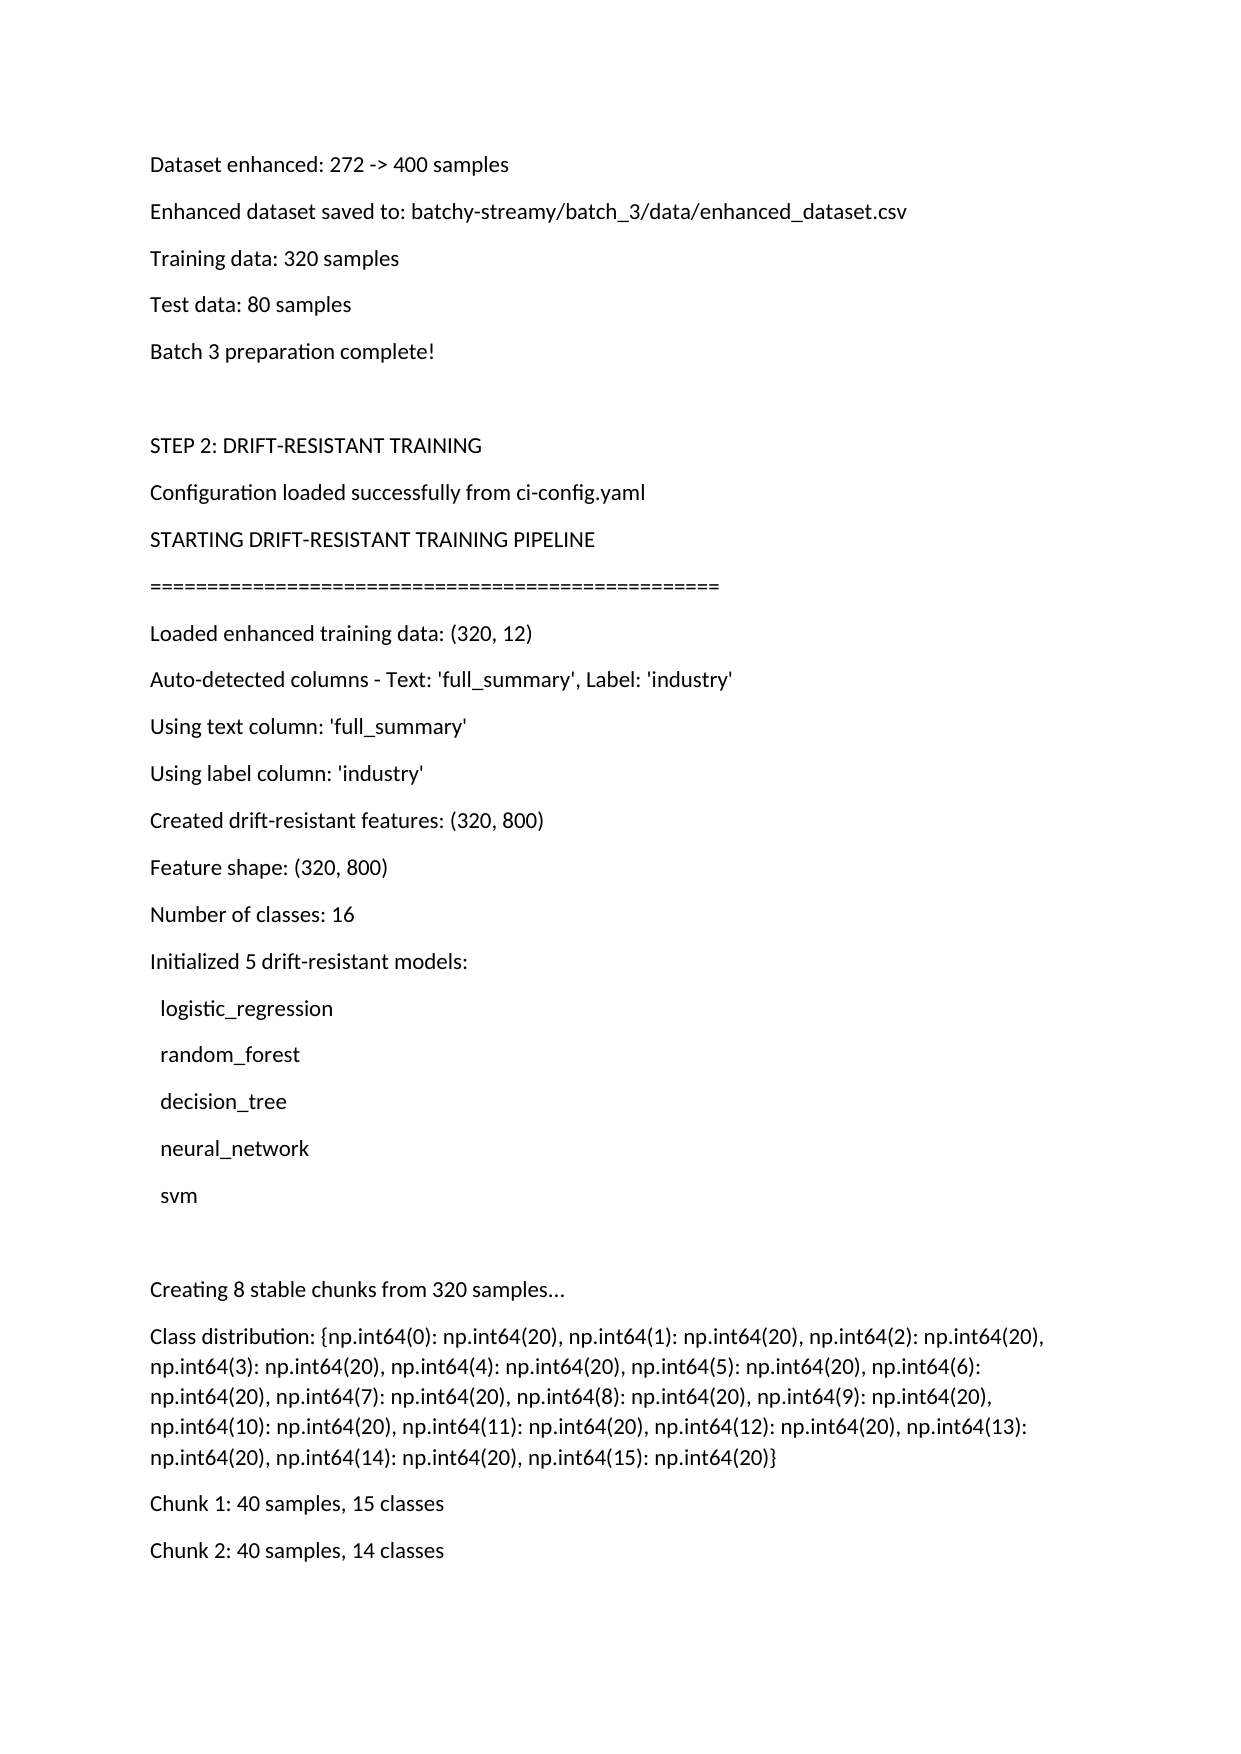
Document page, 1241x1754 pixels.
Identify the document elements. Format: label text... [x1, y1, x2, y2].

text random_forest [150, 1041, 1090, 1069]
text STARTING DRIFT-RESISTANT TRAINING PIPELINE [150, 525, 1090, 553]
text Configuration loaded successfully from ci-config.yaml [150, 478, 1090, 506]
text decision_tree [150, 1087, 1090, 1116]
text neural_network [150, 1134, 1090, 1162]
text Using text column: 'full_summary' [150, 712, 1090, 741]
text Class distribution: {np.int64(0): np.int64(20), np.int64(1): np.int64(20), np.int64(2): np.int64(20), np.int64(3): np.int64(20), np.int64(4): np.int64(20), np.int64(5): np.int64(20), np.int64(6): np.int64(20), np.int64(7): np.int64(20), np.int64(8): np.int64(20), np.int64(9): np.int64(20), np.int64(10): np.int64(20), np.int64(11): np.int64(20), np.int64(12): np.int64(20), np.int64(13): np.int64(20), np.int64(14): np.int64(20), np.int64(15): np.int64(20)} [150, 1322, 1090, 1471]
text Created drift-resistant features: (320, 800) [150, 806, 1090, 834]
text Auto-detected columns - Text: 'full_summary', Label: 'industry' [150, 666, 1090, 694]
text Chunk 2: 40 samples, 14 classes [150, 1536, 1090, 1564]
text logistic_regression [150, 994, 1090, 1022]
text Using label column: 'industry' [150, 759, 1090, 787]
text Number of classes: 16 [150, 900, 1090, 928]
text Initialized 5 drift-resistant models: [150, 947, 1090, 975]
text Enhanced dataset saved to: batchy-streamy/batch_3/data/enhanced_dataset.csv [150, 197, 1090, 225]
text Feature shape: (320, 800) [150, 853, 1090, 881]
text Chunk 1: 40 samples, 15 classes [150, 1489, 1090, 1518]
text Dataset enhanced: 272 -> 400 samples [150, 150, 1090, 178]
text ================================================== [150, 572, 1090, 600]
text Loaded enhanced training data: (320, 12) [150, 619, 1090, 647]
text Batch 3 preparation complete! [150, 337, 1090, 366]
text svm [150, 1181, 1090, 1209]
text Creating 8 stable chunks from 320 samples... [150, 1275, 1090, 1303]
text STEP 2: DRIFT-RESISTANT TRAINING [150, 431, 1090, 459]
text Training data: 320 samples [150, 244, 1090, 272]
text Test data: 80 samples [150, 291, 1090, 319]
